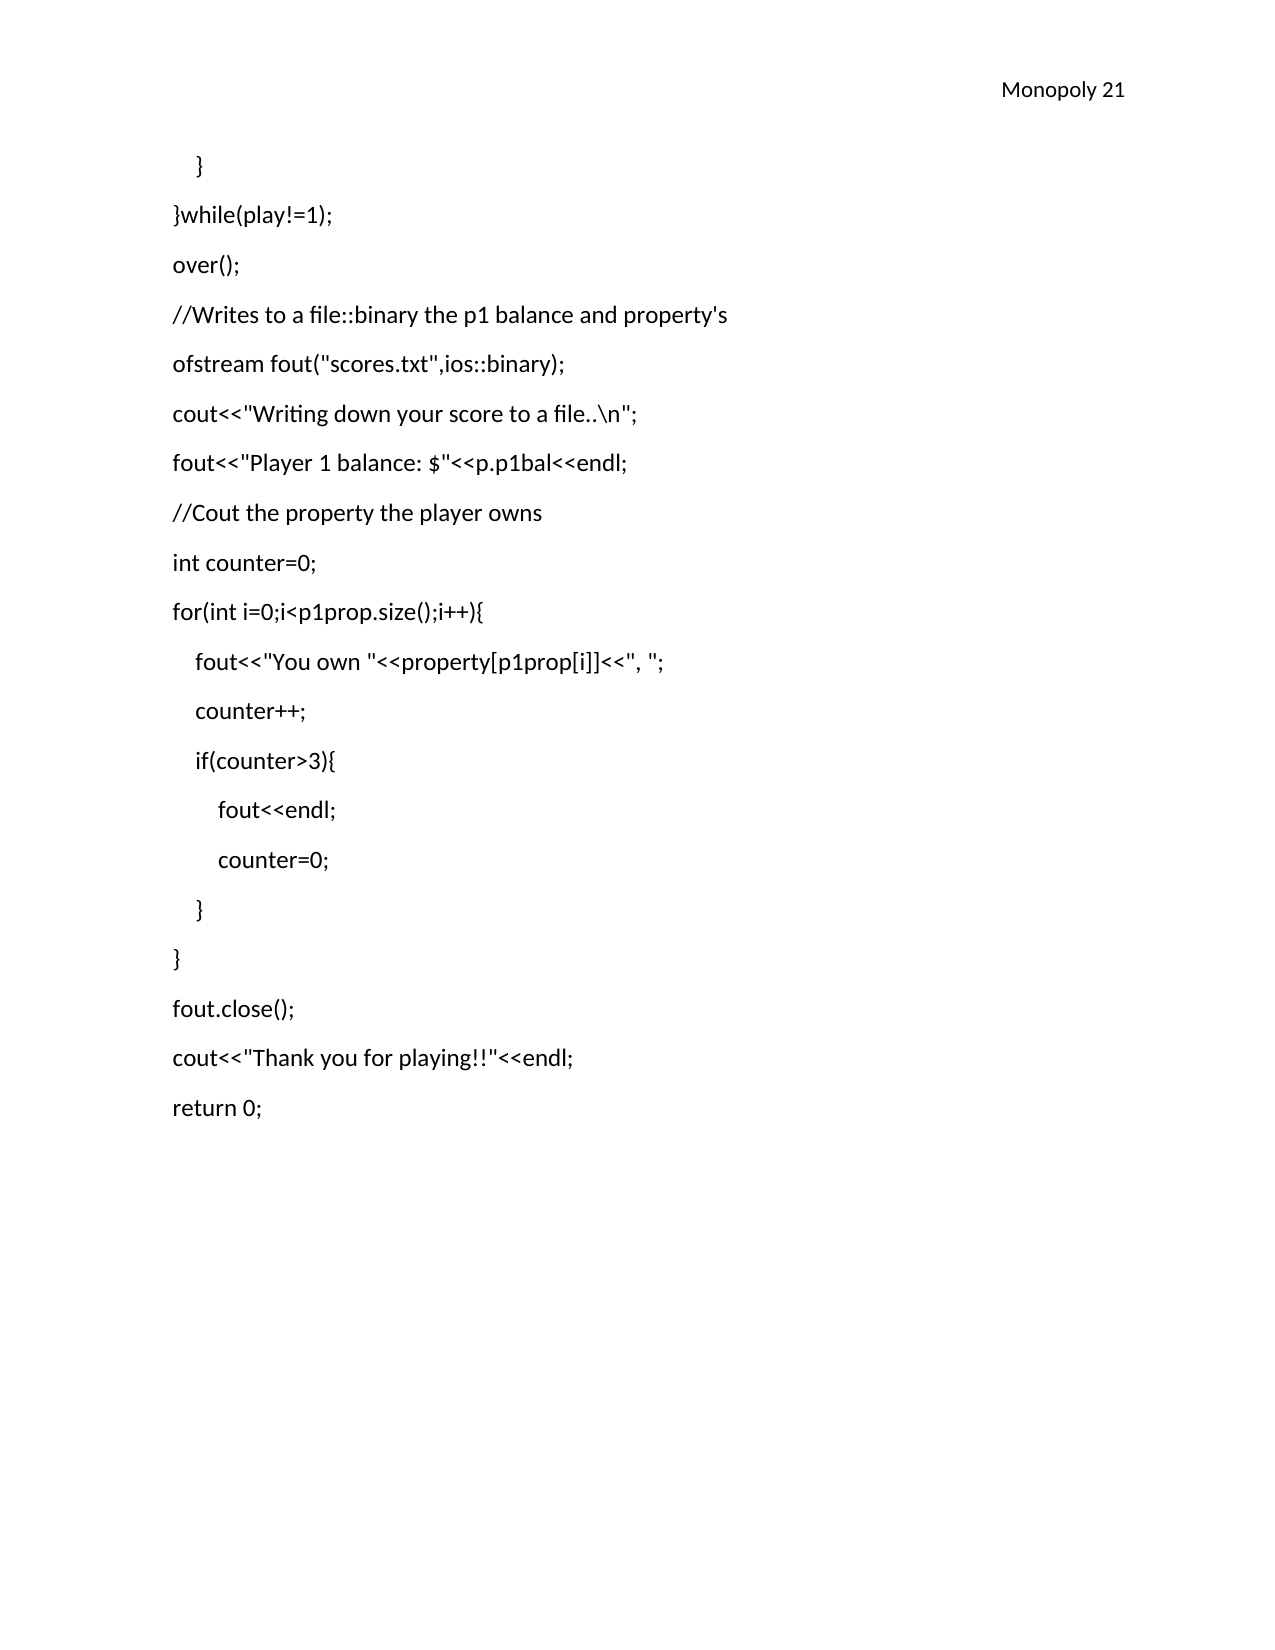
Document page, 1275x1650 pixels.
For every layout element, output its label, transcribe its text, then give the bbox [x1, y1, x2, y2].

text }while(play!=1); [150, 199, 1125, 230]
text counter++; [150, 695, 1125, 726]
text for(int i=0;i<p1prop.size();i++){ [150, 596, 1125, 627]
text //Cout the property the player owns [150, 497, 1125, 528]
text if(counter>3){ [150, 745, 1125, 776]
text return 0; [150, 1092, 1125, 1123]
text } [150, 894, 1125, 924]
text cout<<"Writing down your score to a file..\n"; [150, 398, 1125, 428]
text } [150, 943, 1125, 974]
text int counter=0; [150, 547, 1125, 577]
text fout<<"Player 1 balance: $"<<p.p1bal<<endl; [150, 447, 1125, 478]
text counter=0; [150, 844, 1125, 875]
text fout.close(); [150, 993, 1125, 1023]
text over(); [150, 249, 1125, 280]
text cout<<"Thank you for playing!!"<<endl; [150, 1042, 1125, 1073]
text fout<<endl; [150, 794, 1125, 825]
text fout<<"You own "<<property[p1prop[i]]<<", "; [150, 646, 1125, 676]
text ofstream fout("scores.txt",ios::binary); [150, 348, 1125, 379]
text //Writes to a file::binary the p1 balance and property's [150, 299, 1125, 329]
text } [150, 150, 1125, 181]
